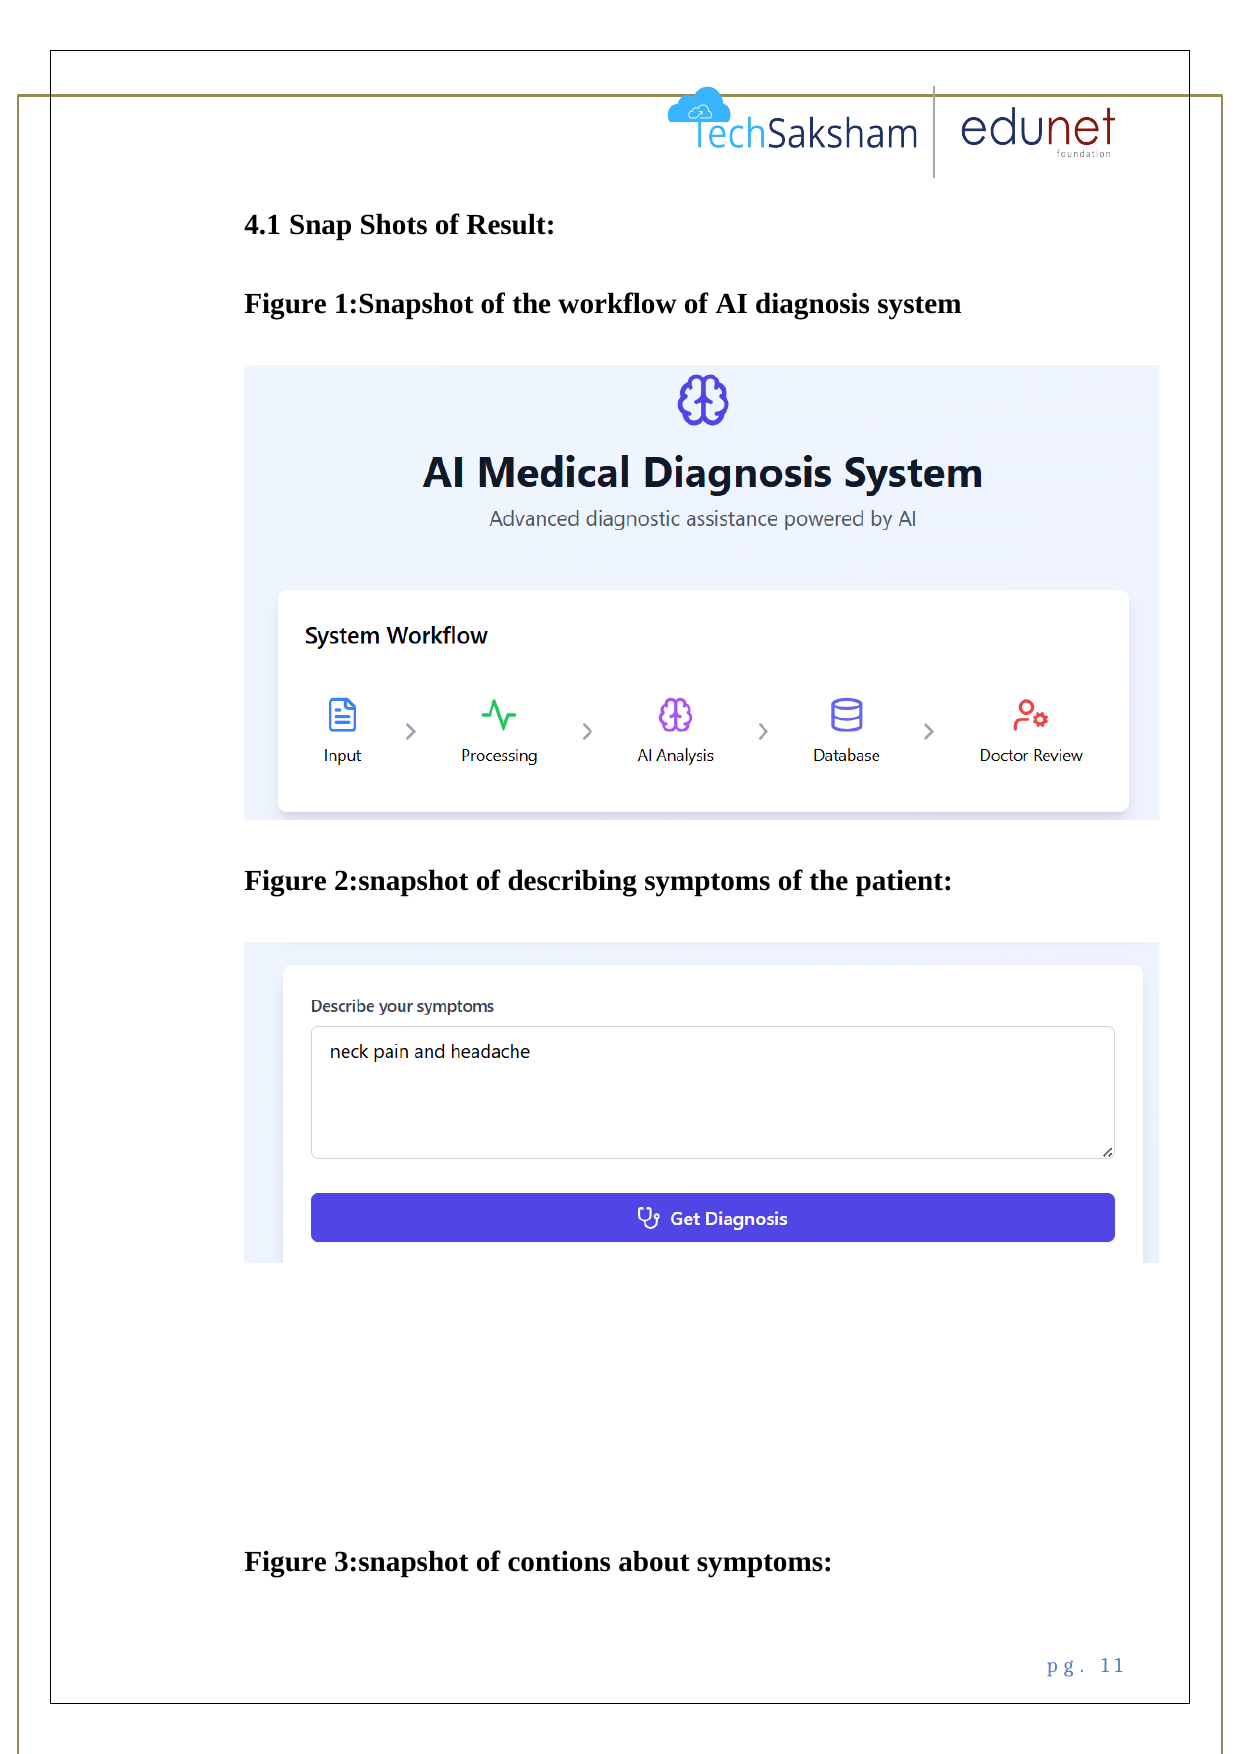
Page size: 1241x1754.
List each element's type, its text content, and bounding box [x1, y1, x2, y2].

picture [244, 942, 1160, 1263]
list Snap Shots of Result: [244, 207, 1122, 240]
picture [244, 365, 1160, 820]
picture [955, 100, 1122, 164]
text Figure 2:snapshot of describing symptoms of the patient: [244, 863, 1122, 896]
text Figure 3:snapshot of contions about symptoms: [244, 1544, 1122, 1578]
picture [662, 79, 923, 154]
text Figure 1:Snapshot of the workflow of AI diagnosis system [244, 286, 1122, 320]
